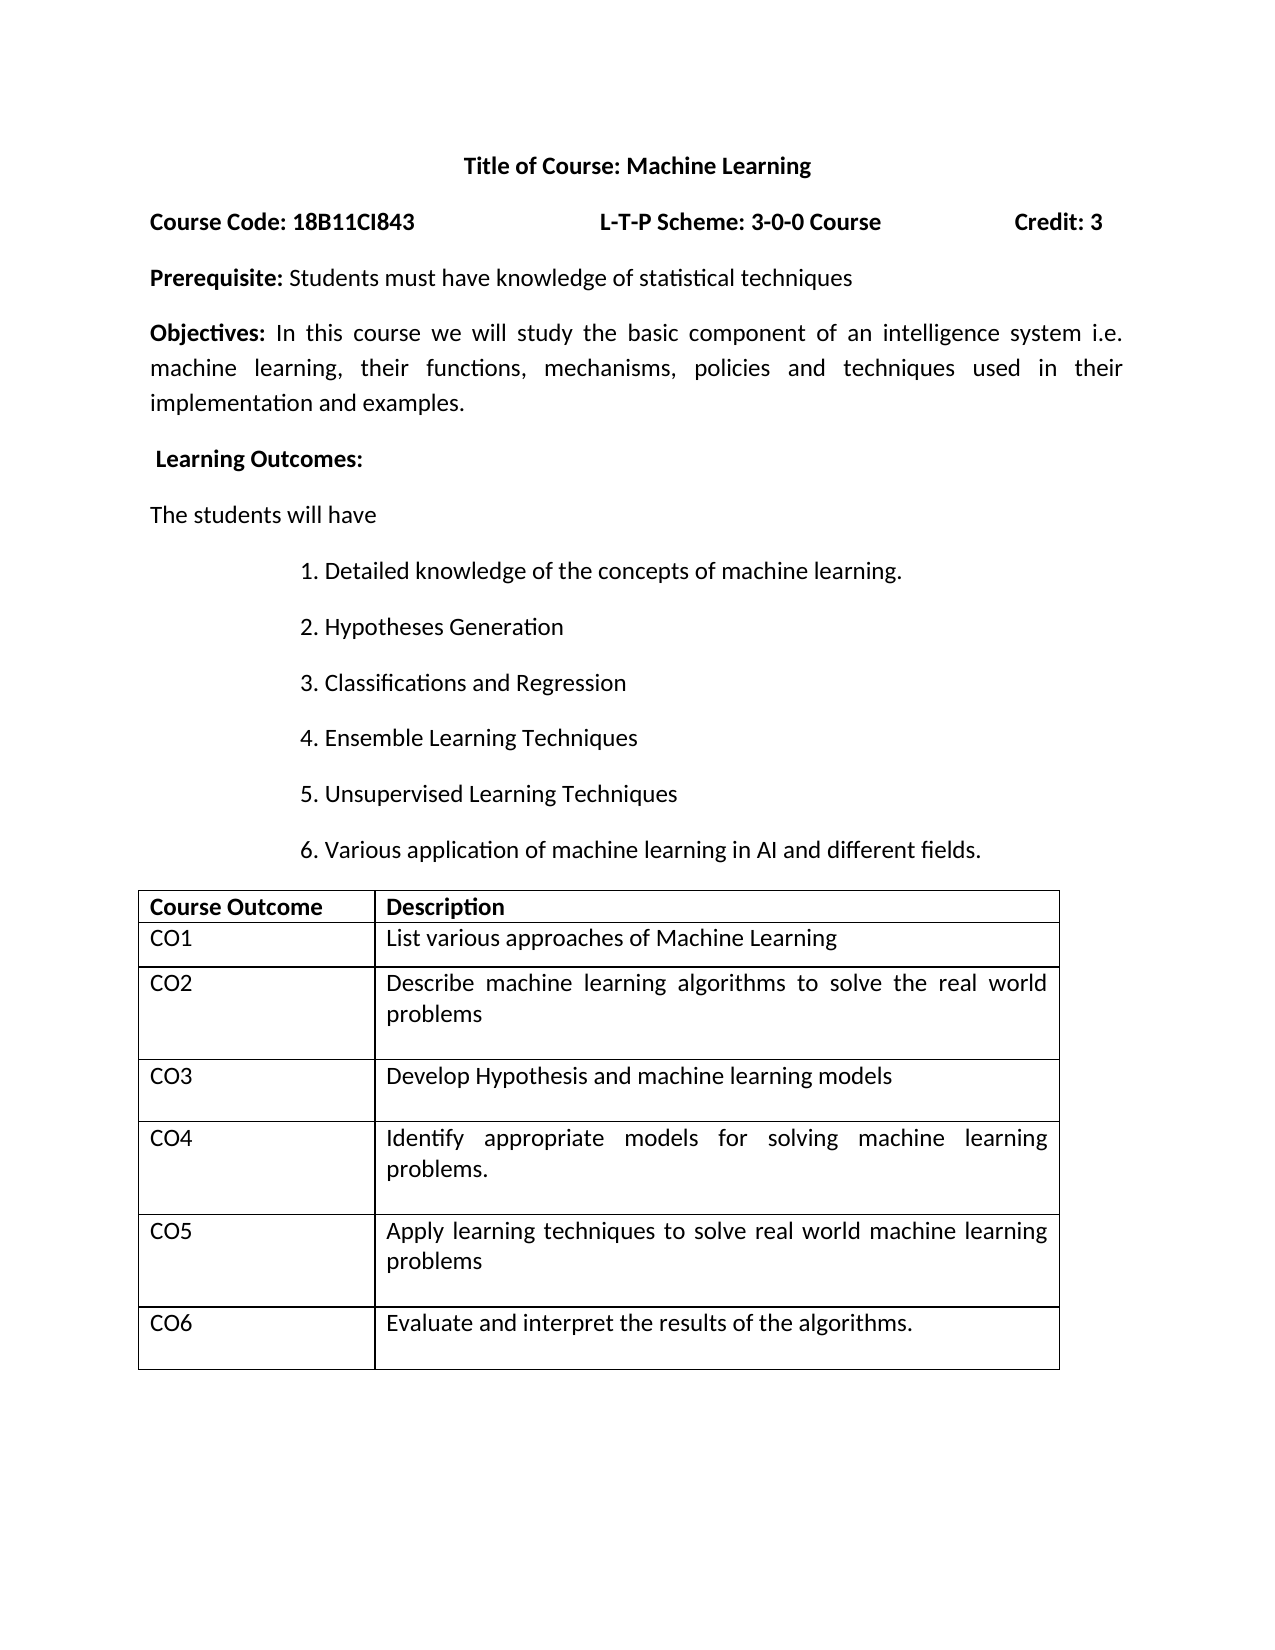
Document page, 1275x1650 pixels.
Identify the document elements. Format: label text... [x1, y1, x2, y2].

table_cell Describe machine learning algorithms to solve the real world problems [376, 968, 1059, 1059]
text Course Code: 18B11CI843 L-T-P Scheme: 3-0-0 Course Credit: 3 [150, 206, 1125, 236]
text Prerequisite: Students must have knowledge of statistical techniques [150, 262, 1125, 292]
table_cell CO6 [139, 1308, 374, 1368]
table_cell CO5 [139, 1215, 374, 1306]
table_cell Develop Hypothesis and machine learning models [376, 1060, 1059, 1121]
text 4. Ensemble Learning Techniques [300, 722, 1125, 753]
table_header Course Outcome [139, 891, 374, 922]
text The students will have [150, 499, 1125, 530]
text 5. Unsupervised Learning Techniques [300, 778, 1125, 809]
text 1. Detailed knowledge of the concepts of machine learning. [300, 555, 1125, 586]
text Objectives: In this course we will study the basic component of an intelligence system i.e. machine learning, their functions, mechanisms, policies and techniques used in their implementation and examples. [150, 317, 1125, 418]
text Title of Course: Machine Learning [150, 150, 1125, 181]
table_cell CO4 [139, 1122, 374, 1214]
text 6. Various application of machine learning in AI and different fields. [300, 834, 1125, 865]
table_cell CO2 [139, 968, 374, 1059]
table_cell CO1 [139, 923, 374, 966]
table_header Description [376, 891, 1059, 922]
table_cell Apply learning techniques to solve real world machine learning problems [376, 1215, 1059, 1306]
table_cell Identify appropriate models for solving machine learning problems. [376, 1122, 1059, 1214]
table_cell Evaluate and interpret the results of the algorithms. [376, 1308, 1059, 1368]
table_cell List various approaches of Machine Learning [376, 923, 1059, 966]
table_cell CO3 [139, 1060, 374, 1121]
text Learning Outcomes: [150, 443, 1125, 474]
text 2. Hypotheses Generation [300, 611, 1125, 641]
text 3. Classifications and Regression [300, 667, 1125, 697]
